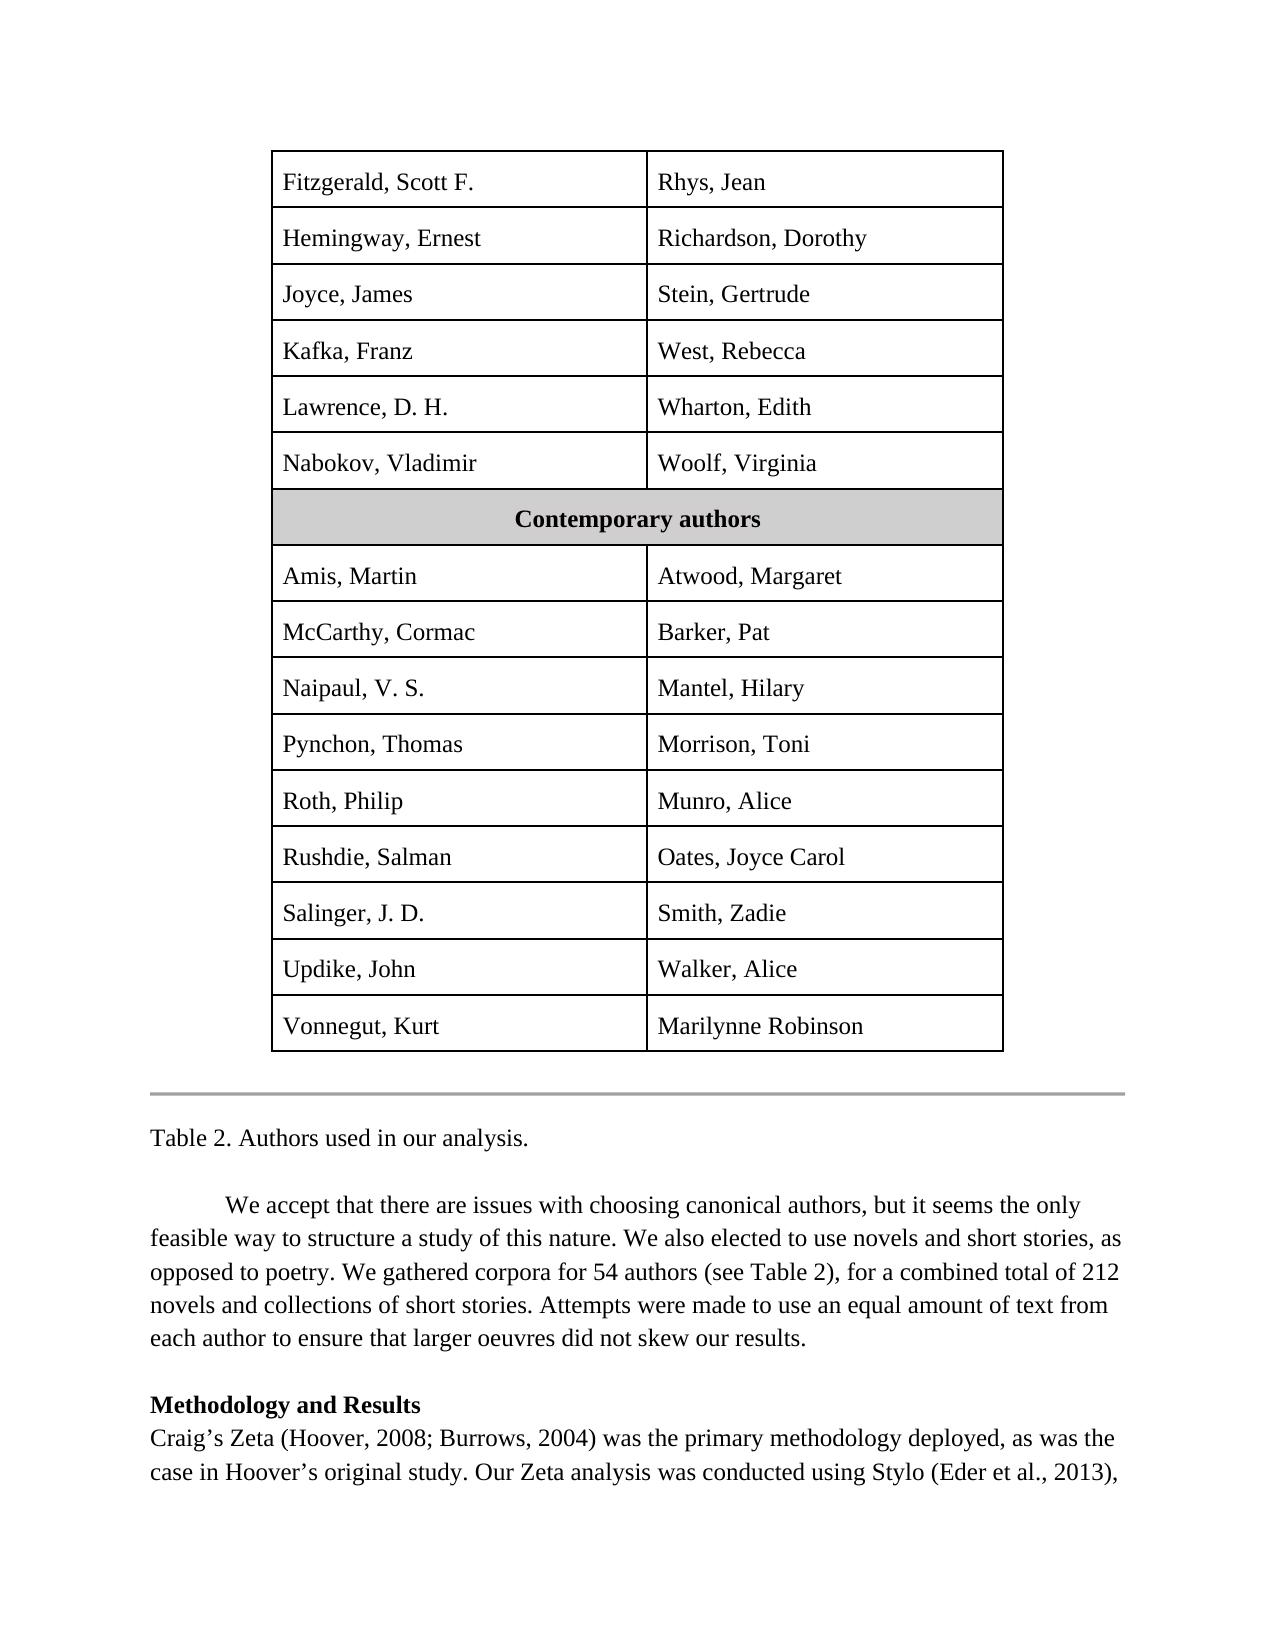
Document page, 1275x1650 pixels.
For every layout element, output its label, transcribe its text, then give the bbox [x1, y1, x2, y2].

table_cell Richardson, Dorothy [648, 208, 1002, 262]
table_cell Morrison, Toni [648, 715, 1002, 769]
table_cell Munro, Alice [648, 771, 1002, 825]
table_cell Rhys, Jean [648, 152, 1002, 206]
text We accept that there are issues with choosing canonical authors, but it seems the only feasible way to structure a study of this nature. We also elected to use novels and short stories, as opposed to poetry. We gathered corpora for 54 authors (see Table 2), for a combined total of 212 novels and collections of short stories. Attempts were made to use an equal amount of text from each author to ensure that larger oeuvres did not skew our results. [150, 1185, 1125, 1352]
table_cell Wharton, Edith [648, 377, 1002, 431]
table_cell McCarthy, Cormac [273, 602, 646, 656]
table_cell Naipaul, V. S. [273, 658, 646, 712]
table_cell Lawrence, D. H. [273, 377, 646, 431]
table_cell Marilynne Robinson [648, 996, 1002, 1050]
table_cell Contemporary authors [273, 490, 1002, 544]
table_cell Fitzgerald, Scott F. [273, 152, 646, 206]
table_cell Oates, Joyce Carol [648, 827, 1002, 881]
table_cell Atwood, Margaret [648, 546, 1002, 600]
table_cell Rushdie, Salman [273, 827, 646, 881]
table_cell Woolf, Virginia [648, 433, 1002, 487]
subtitle Methodology and Results [150, 1385, 1125, 1419]
text Table 2. Authors used in our analysis. [150, 1119, 1125, 1152]
table_cell Roth, Philip [273, 771, 646, 825]
table_cell Walker, Alice [648, 940, 1002, 994]
table_cell West, Rebecca [648, 321, 1002, 375]
table_cell Vonnegut, Kurt [273, 996, 646, 1050]
table_cell Salinger, J. D. [273, 883, 646, 937]
table_cell Hemingway, Ernest [273, 208, 646, 262]
table_cell Updike, John [273, 940, 646, 994]
table_cell Barker, Pat [648, 602, 1002, 656]
table_cell Joyce, James [273, 265, 646, 319]
table_cell Nabokov, Vladimir [273, 433, 646, 487]
table_cell Kafka, Franz [273, 321, 646, 375]
table_cell Stein, Gertrude [648, 265, 1002, 319]
table_cell Smith, Zadie [648, 883, 1002, 937]
table_cell Pynchon, Thomas [273, 715, 646, 769]
table_cell Amis, Martin [273, 546, 646, 600]
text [150, 1419, 1125, 1485]
table_cell Mantel, Hilary [648, 658, 1002, 712]
